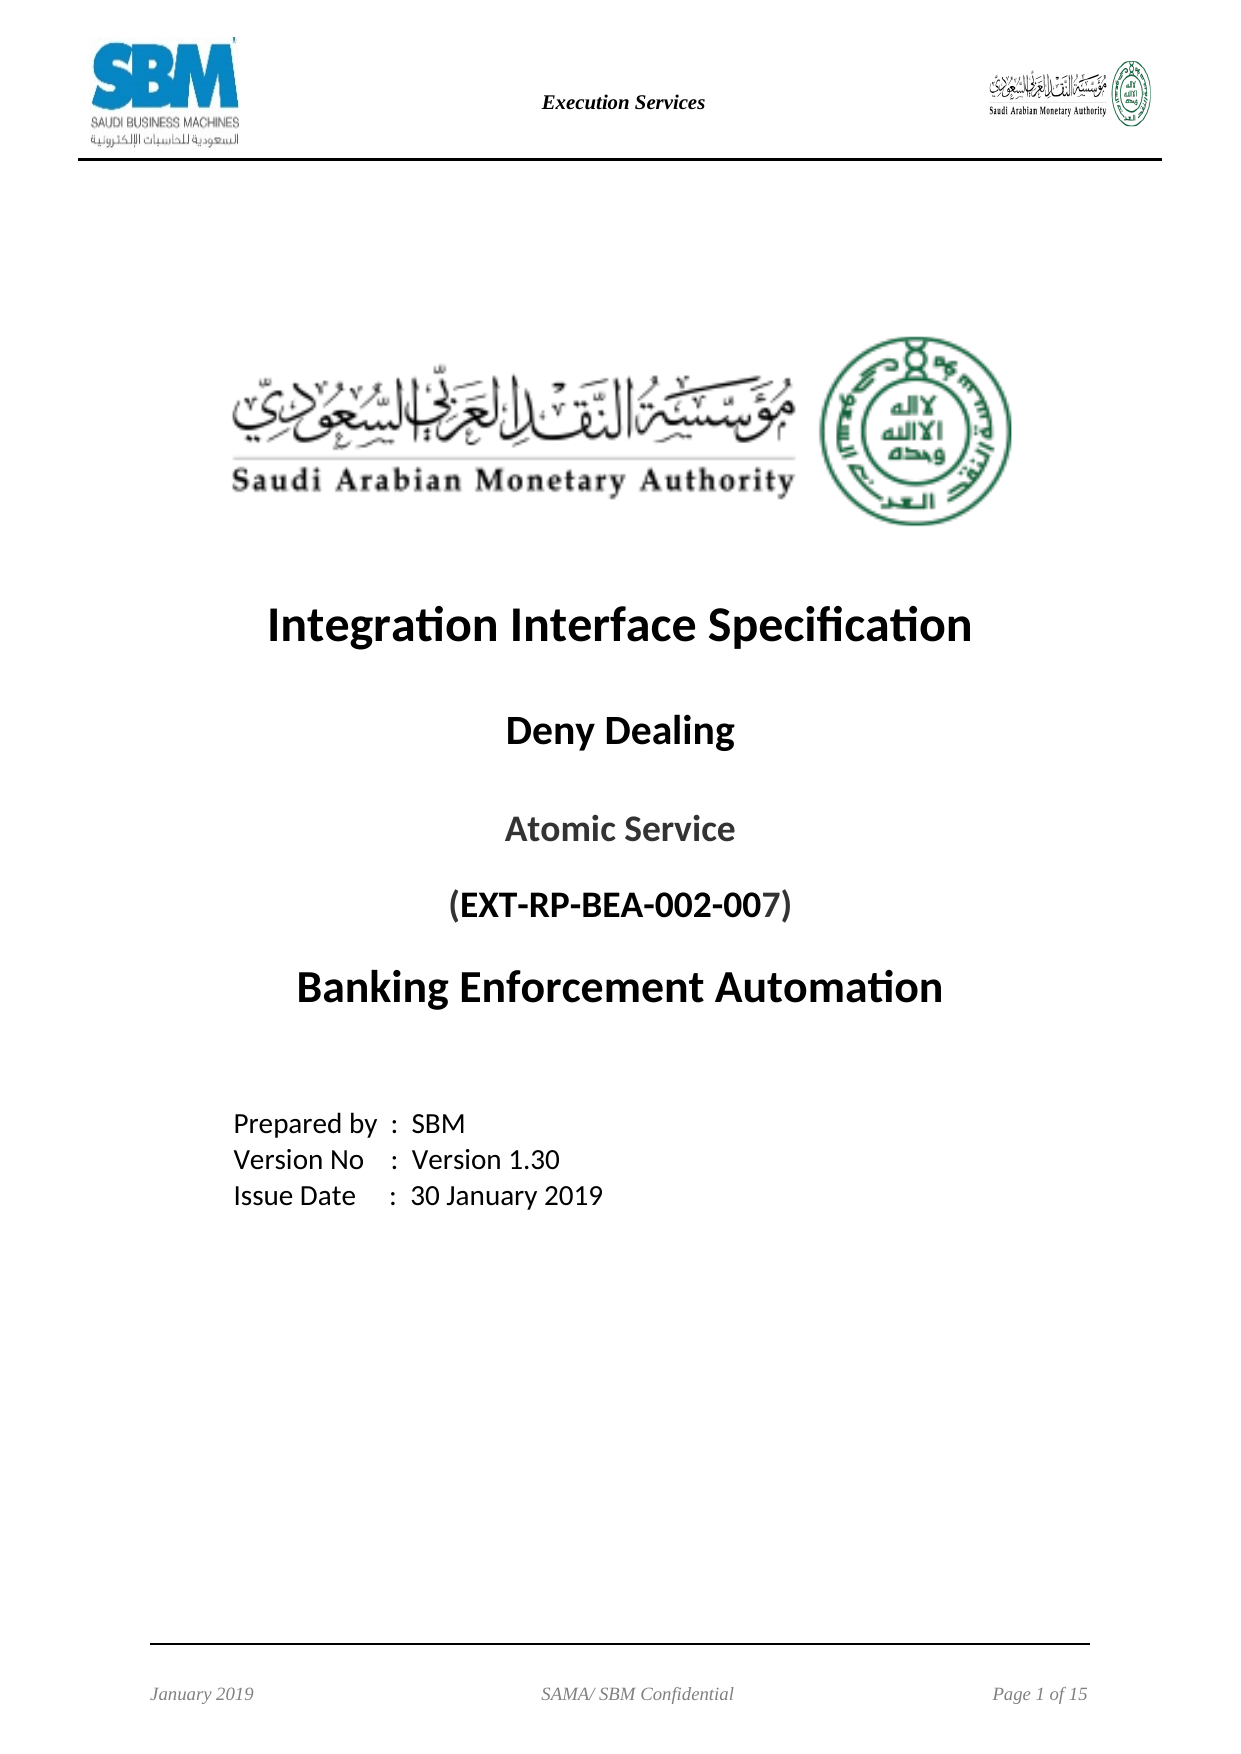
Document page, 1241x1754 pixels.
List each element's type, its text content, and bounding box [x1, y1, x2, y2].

text Issue Date : 30 January 2019 [233, 1177, 1090, 1212]
picture [988, 56, 1151, 132]
text Version No : Version 1.30 [233, 1141, 1090, 1177]
text (EXT-RP-BEA-002-007) [150, 881, 1090, 927]
text Government Interface Service Specification [150, 593, 1090, 654]
text Banking Enforcement Automation [150, 958, 1090, 1014]
text Atomic Service [150, 805, 1090, 851]
text Prepared by : SBM [233, 1105, 1090, 1141]
picture [89, 37, 240, 150]
text Deny Dealing [150, 704, 1090, 755]
picture [228, 325, 1012, 544]
